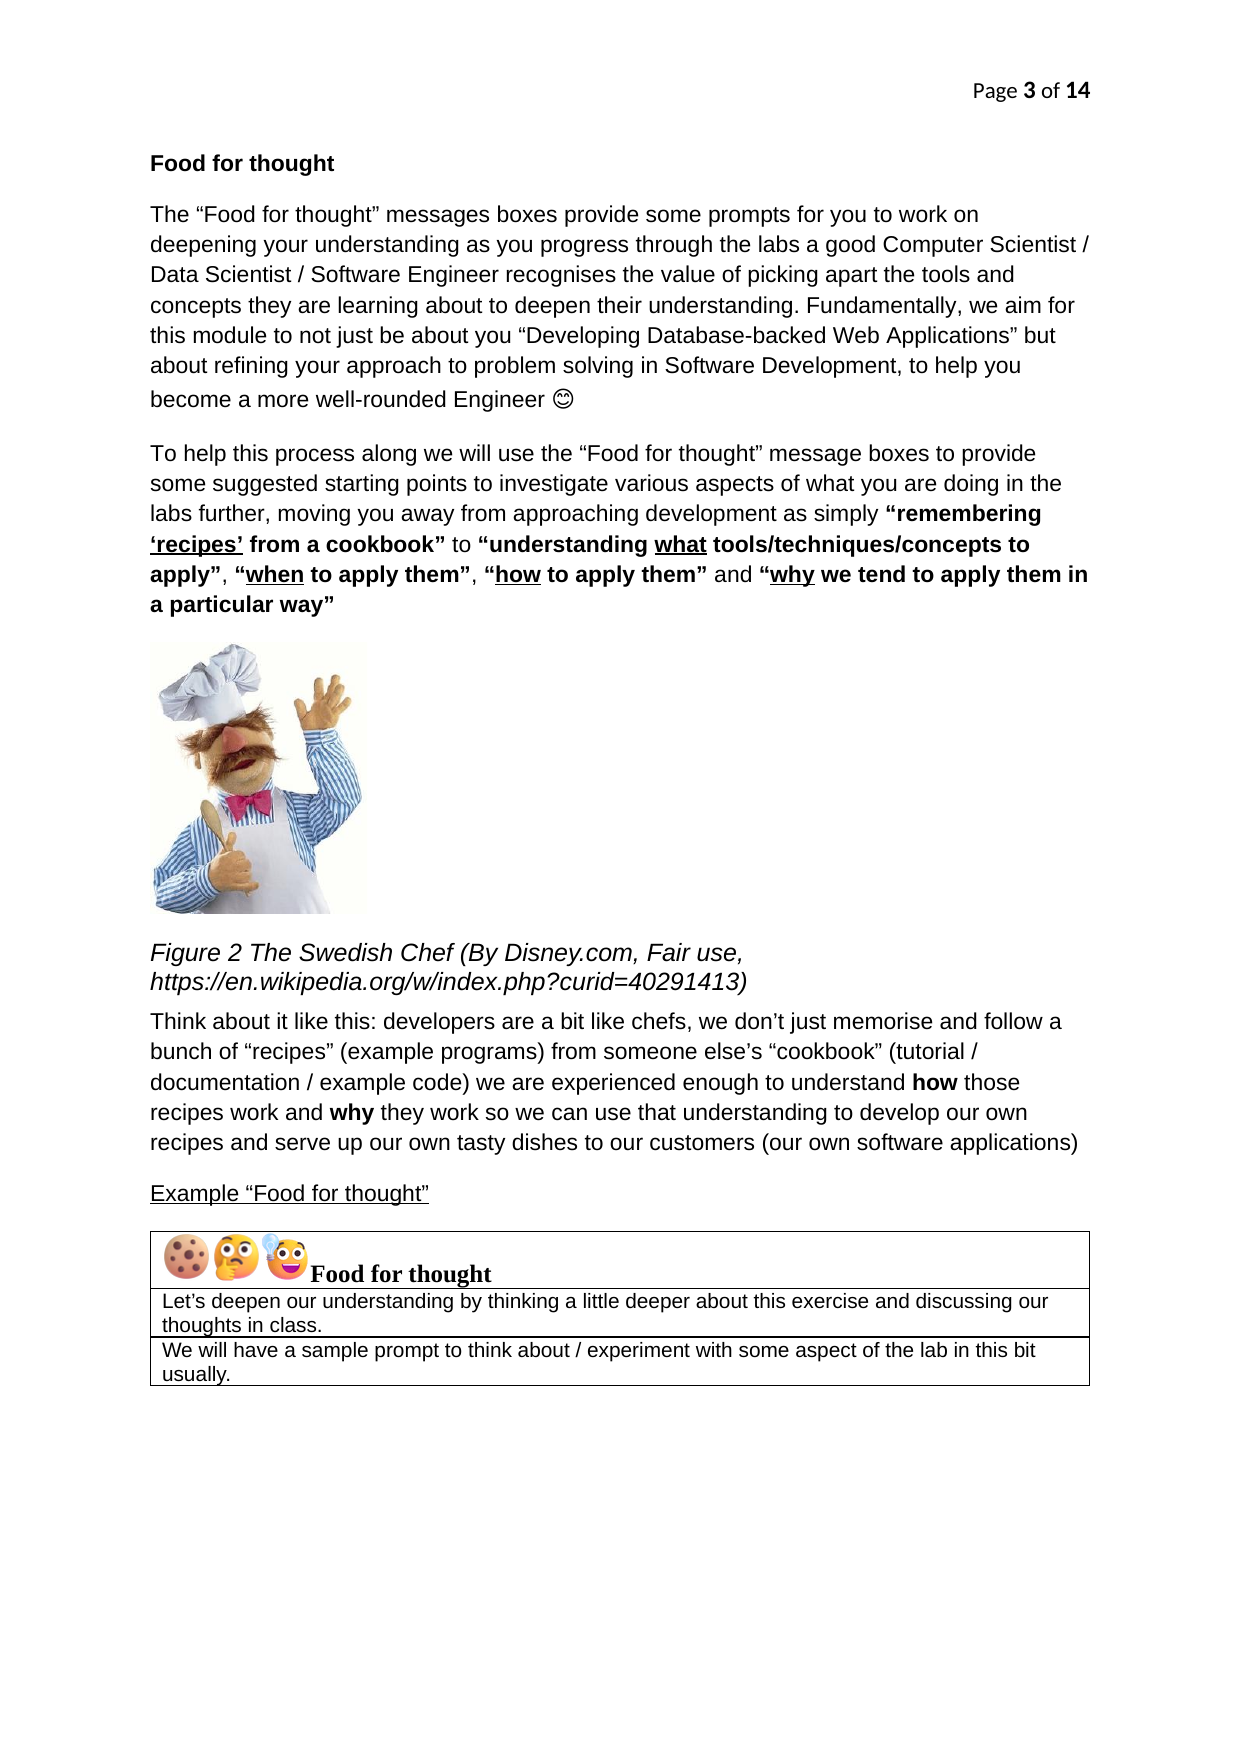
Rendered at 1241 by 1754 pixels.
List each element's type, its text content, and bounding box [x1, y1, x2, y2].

text Figure 2 The Swedish Chef (By Disney.com, Fair use, https://en.wikipedia.org/w/index.php?curid=40291413) [150, 938, 1090, 996]
text To help this process along we will use the “Food for thought” message boxes to provide some suggested starting points to investigate various aspects of what you are doing in the labs further, moving you away from approaching development as simply “remembering ‘recipes’ from a cookbook” to “understanding what tools/techniques/concepts to apply”, “when to apply them”, “how to apply them” and “why we tend to apply them in a particular way” [150, 440, 1090, 617]
table_header Food for thought [151, 1232, 1089, 1287]
table_cell We will have a sample prompt to think about / experiment with some aspect of the lab in this bit usually. [151, 1338, 1089, 1385]
text Example “Food for thought” [150, 1180, 1090, 1206]
picture [161, 1232, 311, 1282]
picture [150, 642, 368, 914]
text Think about it like this: developers are a bit like chefs, we don’t just memorise and follow a bunch of “recipes” (example programs) from someone else’s “cookbook” (tutorial / documentation / example code) we are experienced enough to understand how those recipes work and why they work so we can use that understanding to develop our own recipes and serve up our own tasty dishes to our customers (our own software applications) [150, 1008, 1090, 1155]
text Food for thought [150, 150, 1090, 176]
table_cell Let’s deepen our understanding by thinking a little deeper about this exercise and discussing our thoughts in class. [151, 1289, 1089, 1336]
text The “Food for thought” messages boxes provide some prompts for you to work on deepening your understanding as you progress through the labs a good Computer Scientist / Data Scientist / Software Engineer recognises the value of picking apart the tools and concepts they are learning about to deepen their understanding. Fundamentally, we aim for this module to not just be about you “Developing Database-backed Web Applications” but about refining your approach to problem solving in Software Development, to help you become a more well-rounded Engineer 😊 [150, 201, 1090, 414]
